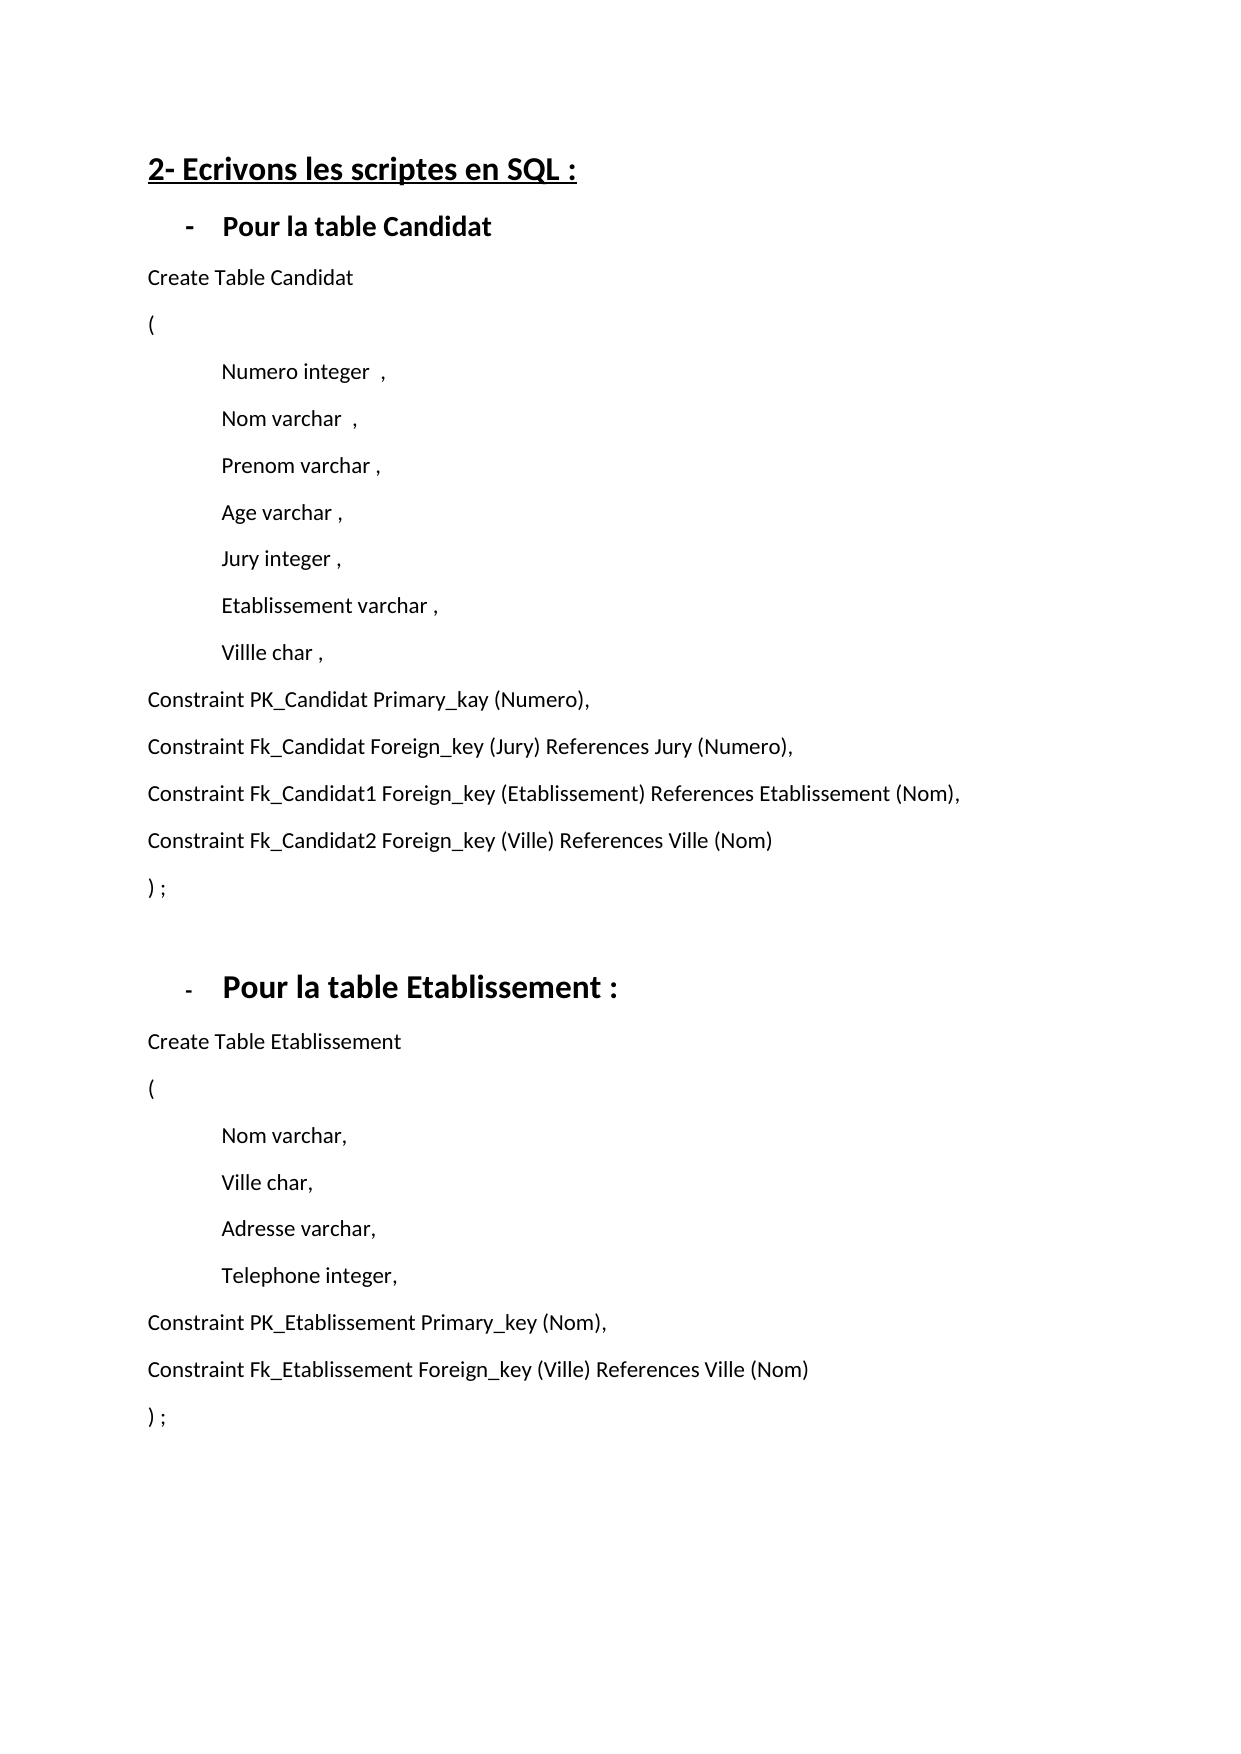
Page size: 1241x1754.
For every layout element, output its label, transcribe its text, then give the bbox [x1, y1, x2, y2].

text Age varchar , [221, 498, 1093, 526]
text ) ; [148, 873, 1093, 901]
list Pour la table Etablissement : [185, 966, 1093, 1007]
text Nom varchar, [148, 1121, 1093, 1149]
text Numero integer , [221, 357, 1093, 385]
text Villle char , [221, 638, 1093, 666]
text Create Table Etablissement [148, 1027, 1093, 1055]
text Constraint PK_Candidat Primary_kay (Numero), [148, 685, 1093, 713]
text Constraint Fk_Etablissement Foreign_key (Ville) References Ville (Nom) [148, 1355, 1093, 1383]
text Telephone integer, [148, 1261, 1093, 1289]
text ) ; [148, 1402, 1093, 1430]
text Etablissement varchar , [221, 591, 1093, 619]
text ( [148, 310, 1093, 338]
text Adresse varchar, [148, 1214, 1093, 1243]
text Jury integer , [221, 544, 1093, 573]
text Create Table Candidat [148, 263, 1093, 291]
list Pour la table Candidat [185, 208, 1093, 244]
text Constraint Fk_Candidat2 Foreign_key (Ville) References Ville (Nom) [148, 826, 1093, 854]
text Ville char, [148, 1168, 1093, 1196]
text Constraint Fk_Candidat Foreign_key (Jury) References Jury (Numero), [148, 732, 1093, 760]
text Constraint PK_Etablissement Primary_key (Nom), [148, 1308, 1093, 1336]
text Prenom varchar , [221, 451, 1093, 479]
text Constraint Fk_Candidat1 Foreign_key (Etablissement) References Etablissement (Nom), [148, 779, 1093, 807]
text 2- Ecrivons les scriptes en SQL : [148, 148, 1093, 188]
text ( [148, 1074, 1093, 1102]
text Nom varchar , [221, 404, 1093, 432]
